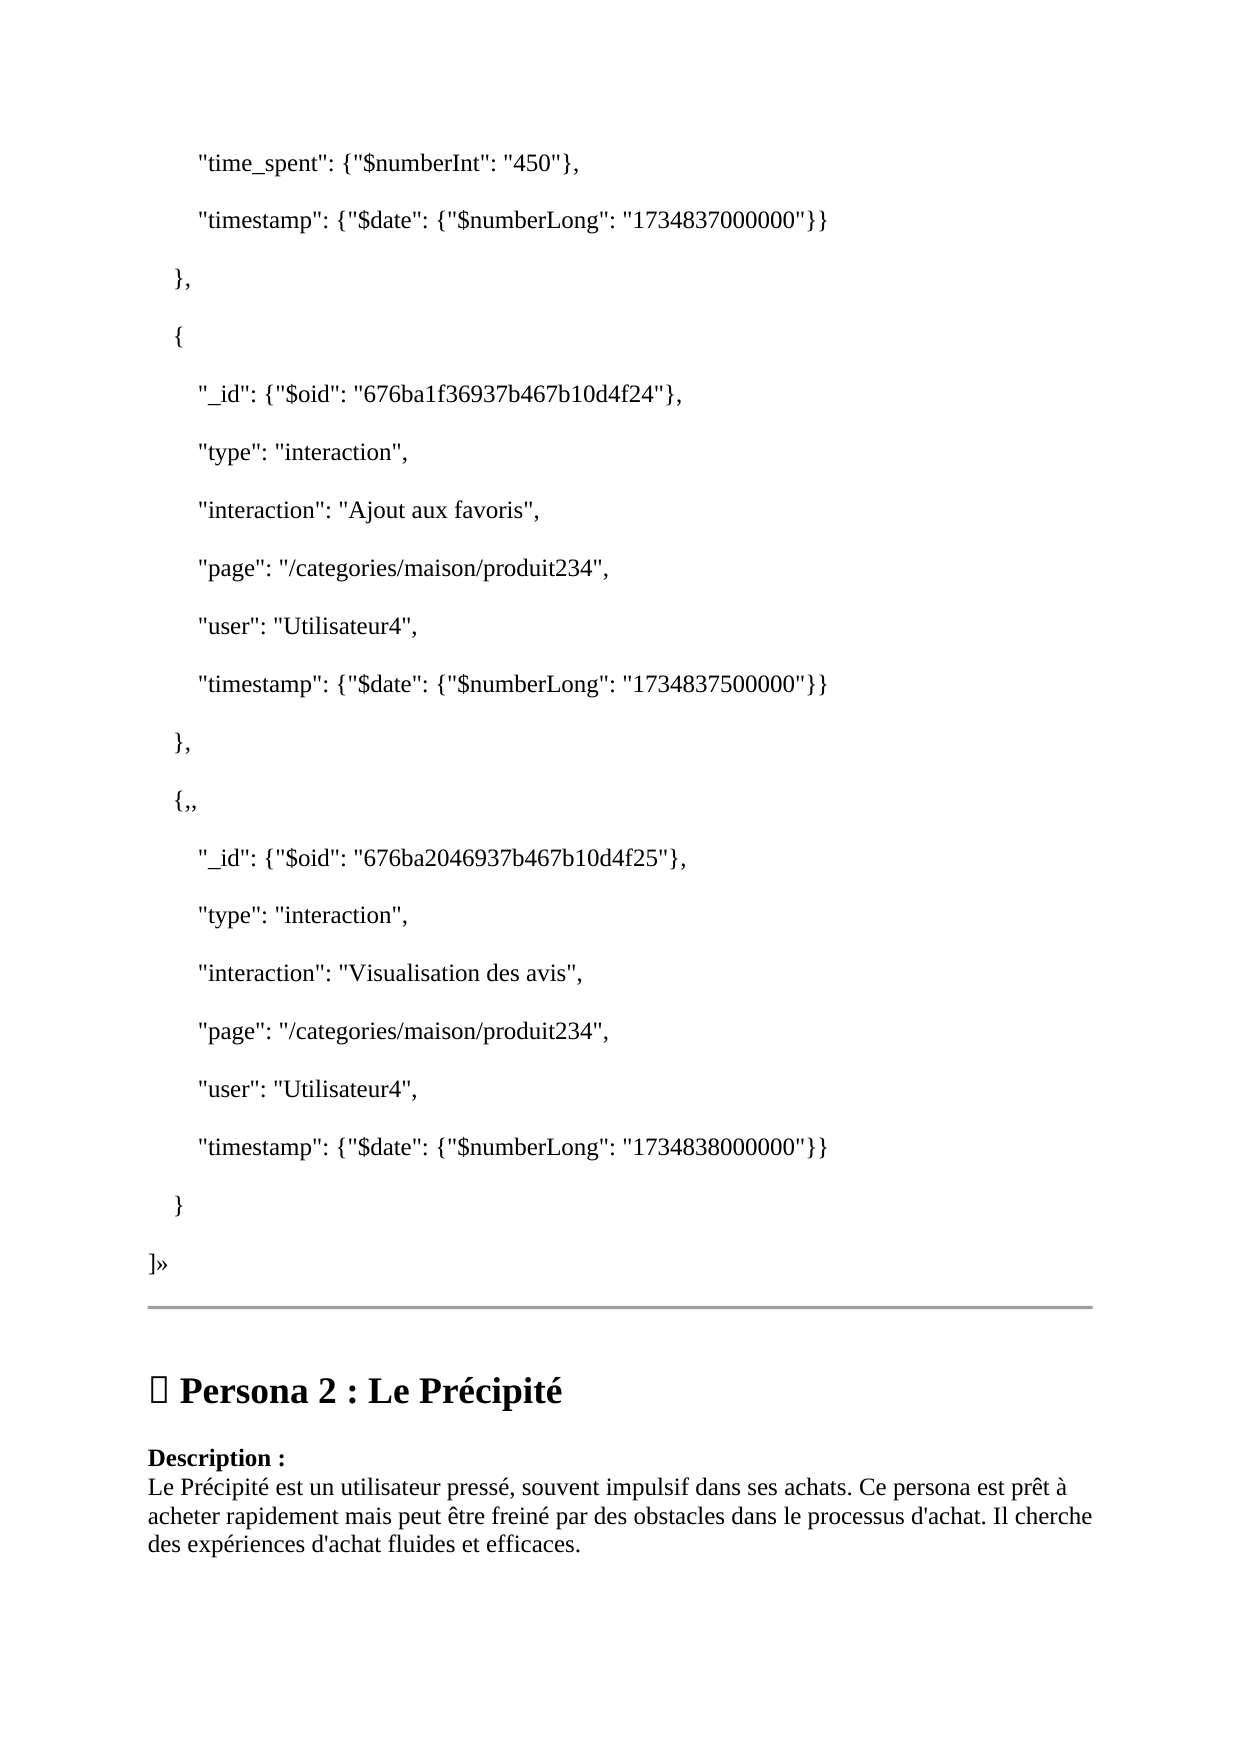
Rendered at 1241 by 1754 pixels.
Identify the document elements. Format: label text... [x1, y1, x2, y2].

text "timestamp": {"$date": {"$numberLong": "1734837000000"}} [148, 206, 1093, 234]
text "_id": {"$oid": "676ba2046937b467b10d4f25"}, [148, 843, 1093, 871]
text {,, [148, 785, 1093, 813]
text "timestamp": {"$date": {"$numberLong": "1734838000000"}} [148, 1132, 1093, 1161]
text "type": "interaction", [148, 901, 1093, 929]
text Description : Le Précipité est un utilisateur pressé, souvent impulsif dans ses achats. Ce persona est prêt à acheter rapidement mais peut être freiné par des obstacles dans le processus d'achat. Il cherche des expériences d'achat fluides et efficaces. [148, 1443, 1093, 1558]
text "interaction": "Ajout aux favoris", [148, 495, 1093, 524]
text }, [148, 727, 1093, 756]
text "_id": {"$oid": "676ba1f36937b467b10d4f24"}, [148, 379, 1093, 408]
text { [148, 321, 1093, 350]
text "page": "/categories/maison/produit234", [148, 553, 1093, 582]
text }, [148, 263, 1093, 292]
text ]» [148, 1248, 1093, 1277]
text "type": "interaction", [148, 437, 1093, 466]
text } [148, 1190, 1093, 1219]
text 🚀 Persona 2 : Le Précipité [148, 1363, 1093, 1414]
text "page": "/categories/maison/produit234", [148, 1016, 1093, 1045]
text "interaction": "Visualisation des avis", [148, 958, 1093, 987]
text "user": "Utilisateur4", [148, 611, 1093, 640]
text "time_spent": {"$numberInt": "450"}, [148, 148, 1093, 176]
text "timestamp": {"$date": {"$numberLong": "1734837500000"}} [148, 669, 1093, 698]
text "user": "Utilisateur4", [148, 1074, 1093, 1103]
